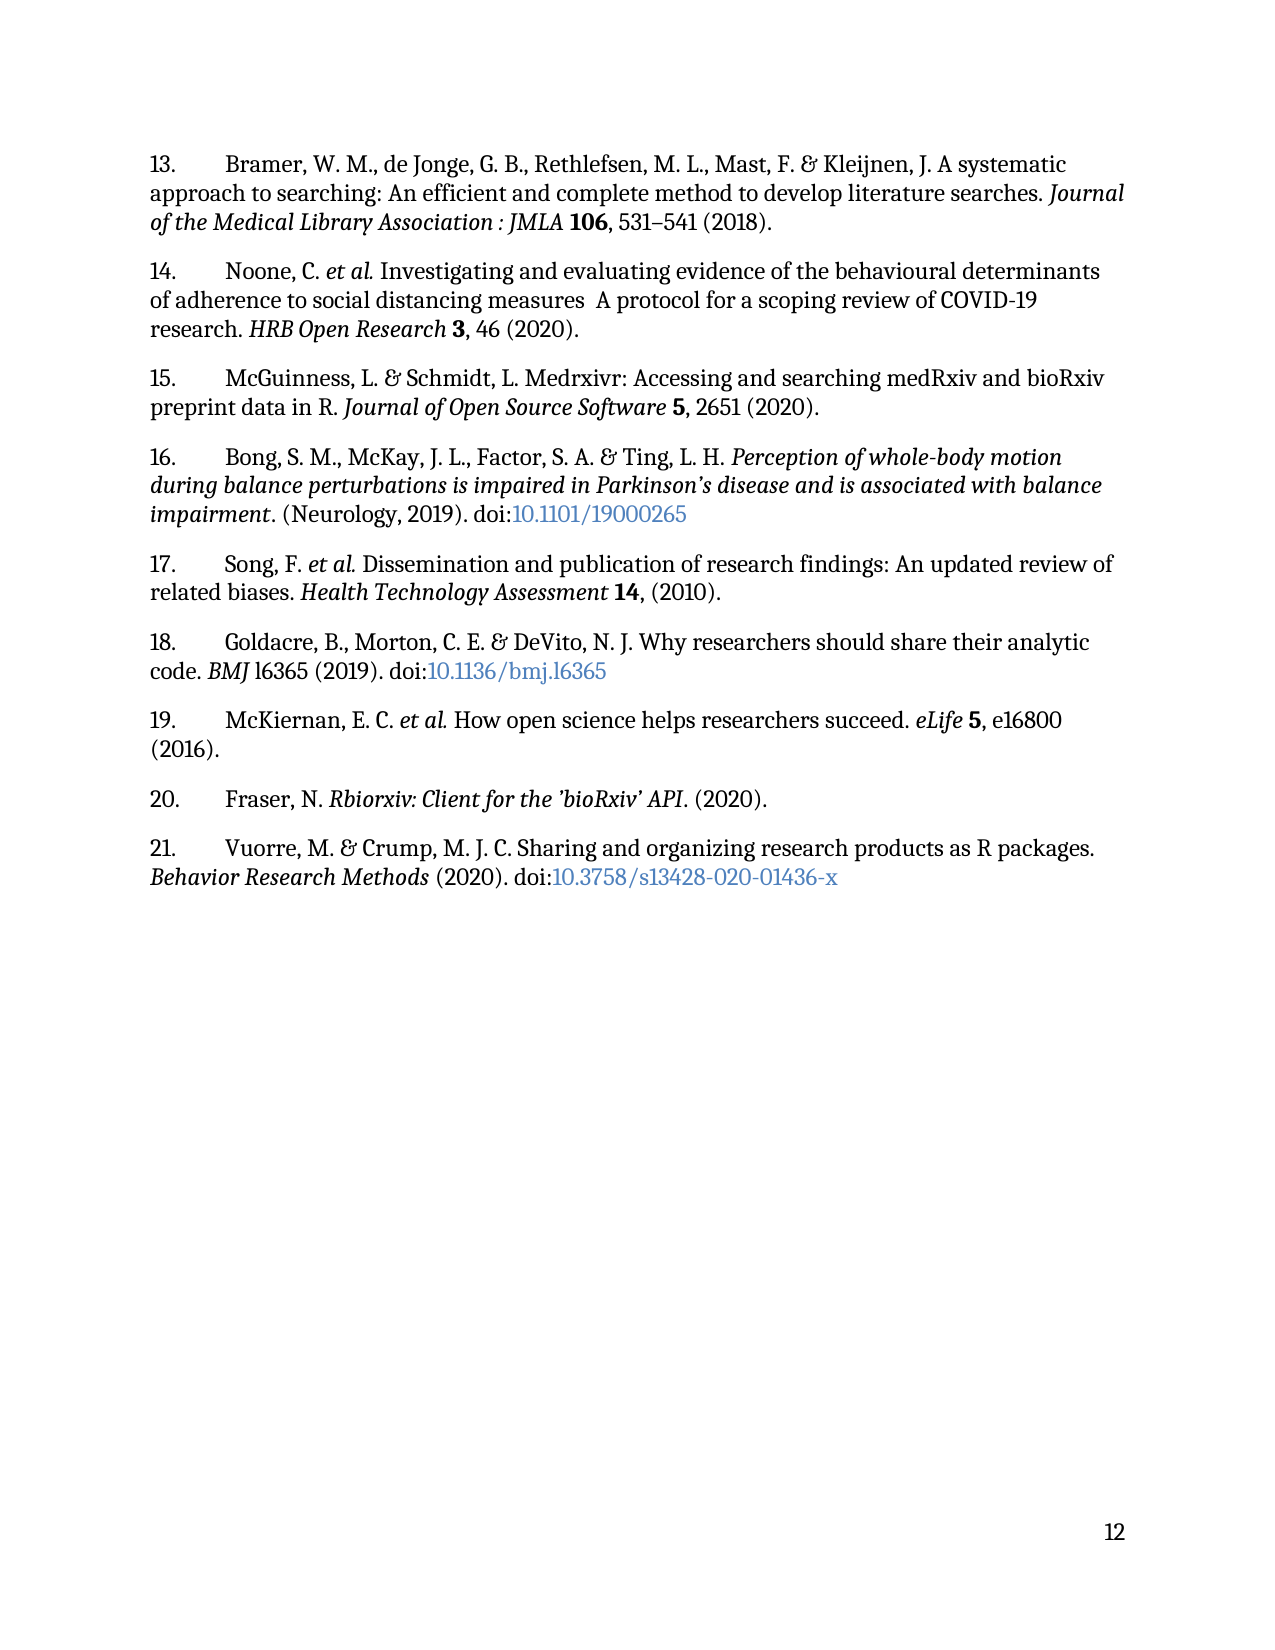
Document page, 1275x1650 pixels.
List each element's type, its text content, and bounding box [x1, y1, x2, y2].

text 14. Noone, C. et al. Investigating and evaluating evidence of the behavioural determinants of adherence to social distancing measures A protocol for a scoping review of COVID-19 research. HRB Open Research 3, 46 (2020). [150, 257, 1125, 343]
text 13. Bramer, W. M., de Jonge, G. B., Rethlefsen, M. L., Mast, F. & Kleijnen, J. A systematic approach to searching: An efficient and complete method to develop literature searches. Journal of the Medical Library Association : JMLA 106, 531–541 (2018). [150, 150, 1125, 236]
text 19. McKiernan, E. C. et al. How open science helps researchers succeed. eLife 5, e16800 (2016). [150, 706, 1125, 764]
text 16. Bong, S. M., McKay, J. L., Factor, S. A. & Ting, L. H. Perception of whole-body motion during balance perturbations is impaired in Parkinson’s disease and is associated with balance impairment. (Neurology, 2019). doi:10.1101/19000265 [150, 442, 1125, 529]
text 21. Vuorre, M. & Crump, M. J. C. Sharing and organizing research products as R packages. Behavior Research Methods (2020). doi:10.3758/s13428-020-01436-x [150, 834, 1125, 892]
text 17. Song, F. et al. Dissemination and publication of research findings: An updated review of related biases. Health Technology Assessment 14, (2010). [150, 549, 1125, 607]
text 18. Goldacre, B., Morton, C. E. & DeVito, N. J. Why researchers should share their analytic code. BMJ l6365 (2019). doi:10.1136/bmj.l6365 [150, 628, 1125, 685]
text 15. McGuinness, L. & Schmidt, L. Medrxivr: Accessing and searching medRxiv and bioRxiv preprint data in R. Journal of Open Source Software 5, 2651 (2020). [150, 364, 1125, 422]
text 20. Fraser, N. Rbiorxiv: Client for the ’bioRxiv’ API. (2020). [150, 784, 1125, 813]
